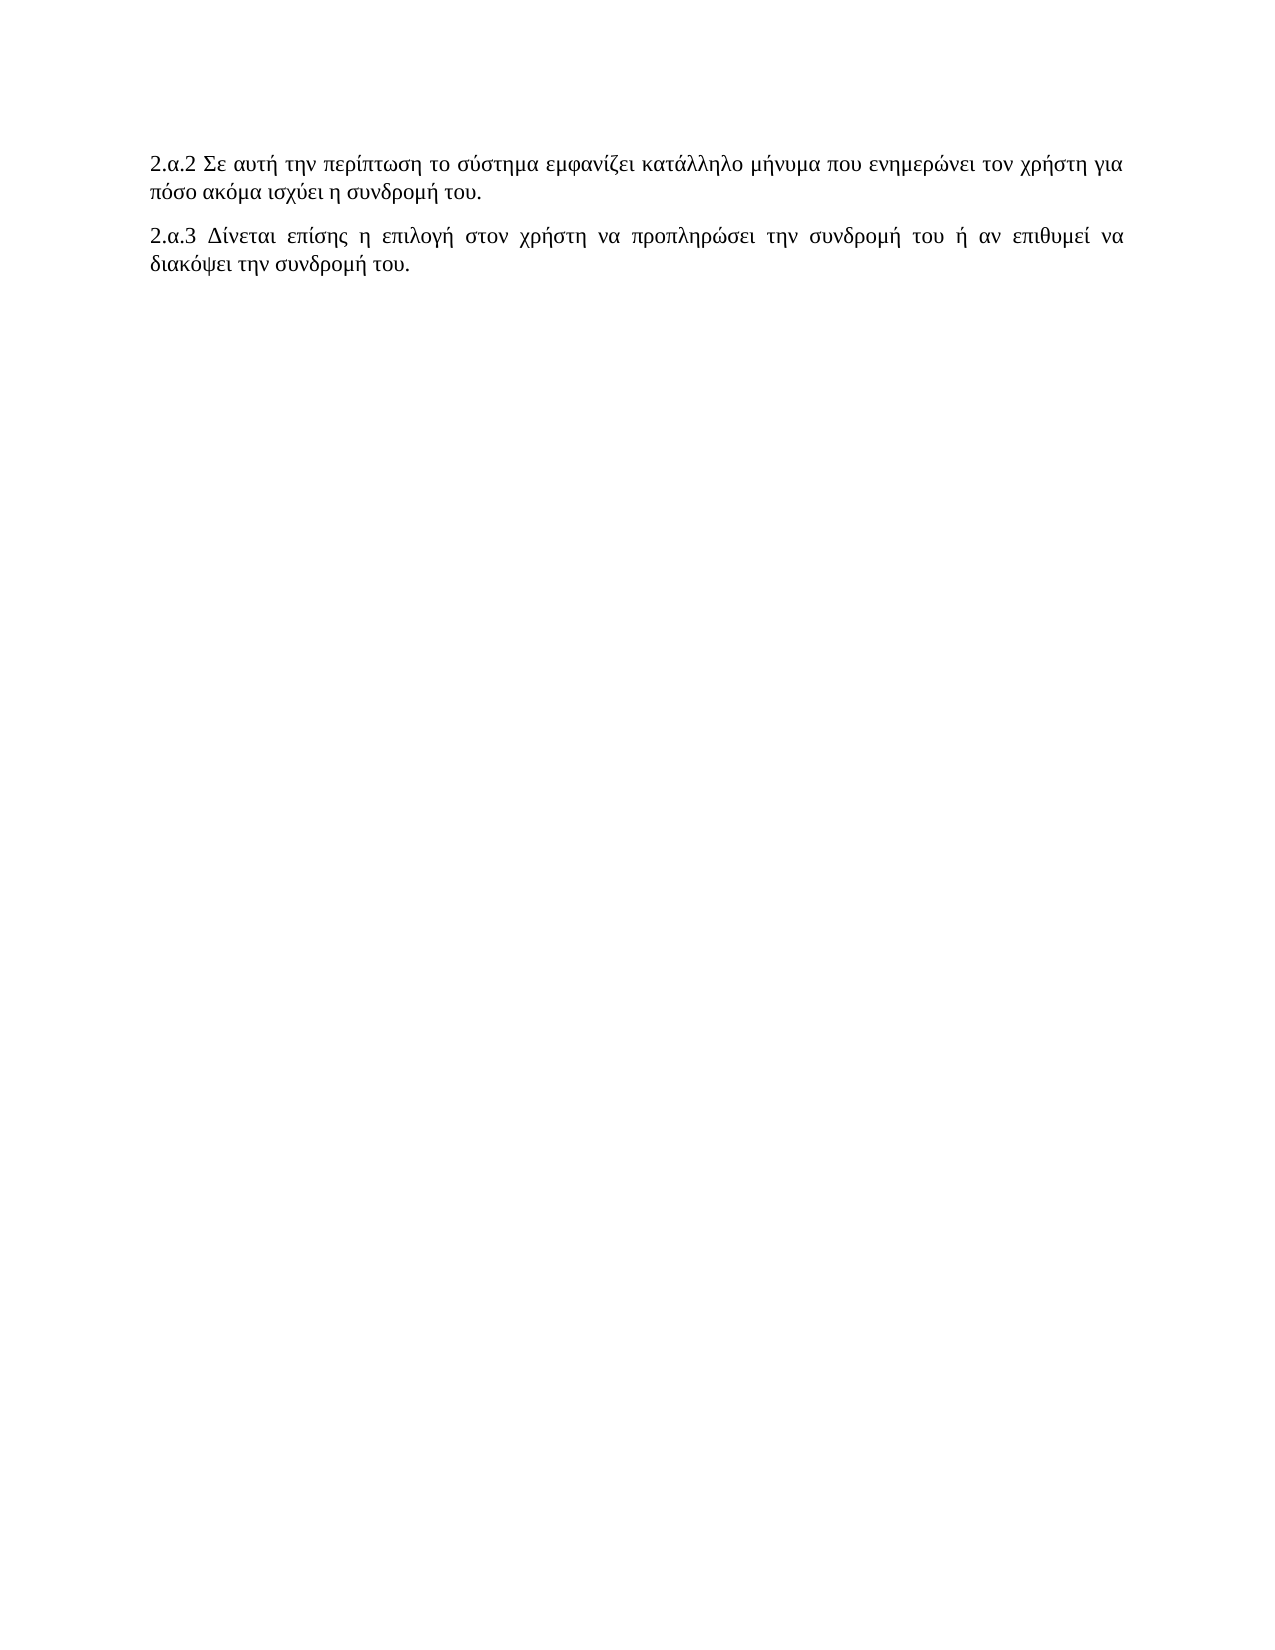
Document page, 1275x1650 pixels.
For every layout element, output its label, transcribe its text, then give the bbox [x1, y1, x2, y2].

text 2.α.2 Σε αυτή την περίπτωση το σύστημα εμφανίζει κατάλληλο μήνυμα που ενημερώνει τον χρήστη για πόσο ακόμα ισχύει η συνδρομή του. [150, 150, 1125, 204]
text 2.α.3 Δίνεται επίσης η επιλογή στον χρήστη να προπληρώσει την συνδρομή του ή αν επιθυμεί να διακόψει την συνδρομή του. [150, 222, 1125, 277]
